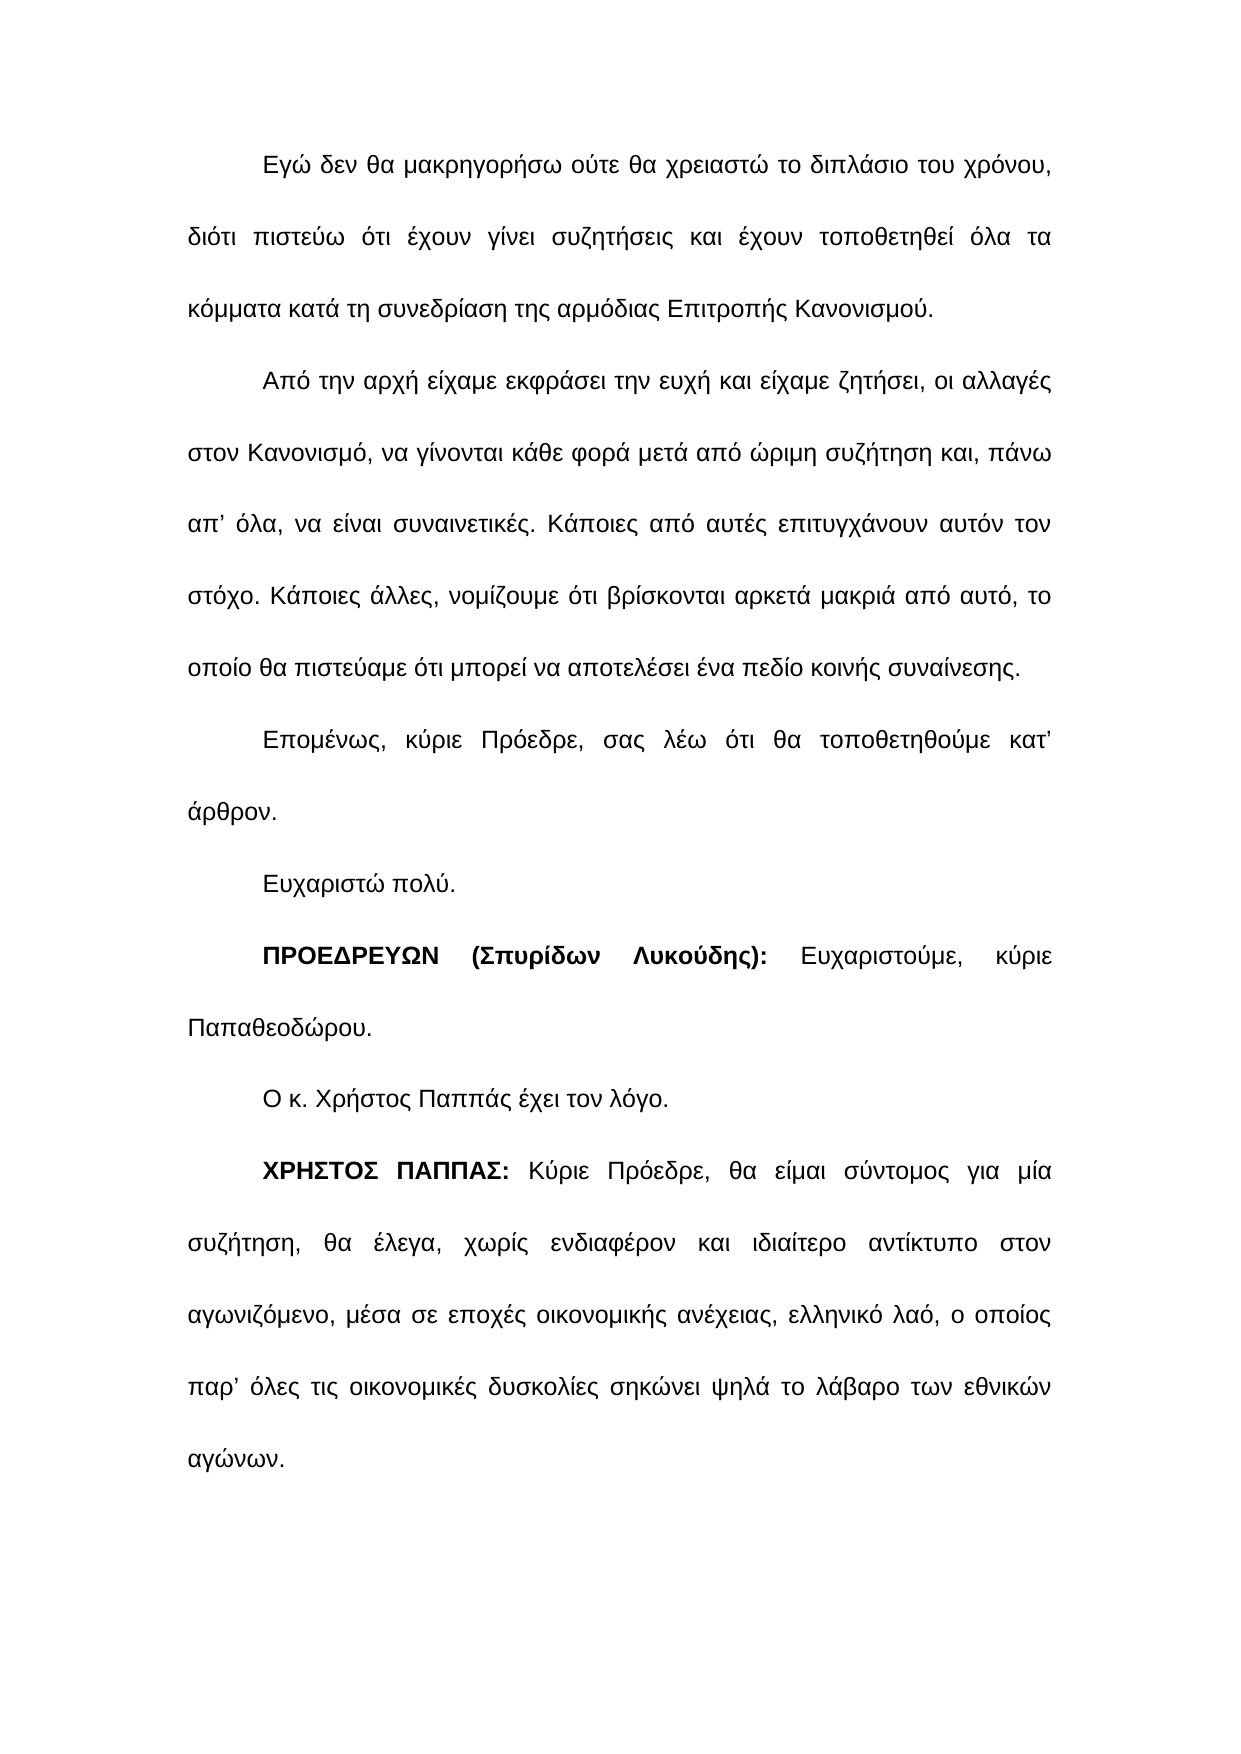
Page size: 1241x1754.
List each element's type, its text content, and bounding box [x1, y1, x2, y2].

text ΧΡΗΣΤΟΣ ΠΑΠΠΑΣ: Κύριε Πρόεδρε, θα είμαι σύντομος για μία συζήτηση, θα έλεγα, χωρίς ενδιαφέρον και ιδιαίτερο αντίκτυπο στον αγωνιζόμενο, μέσα σε εποχές οικονομικής ανέχειας, ελληνικό λαό, ο οποίος παρ’ όλες τις οικονομικές δυσκολίες σηκώνει ψηλά το λάβαρο των εθνικών αγώνων. [187, 1156, 1053, 1472]
text Ευχαριστώ πολύ. [187, 869, 1053, 897]
text Επομένως, κύριε Πρόεδρε, σας λέω ότι θα τοποθετηθούμε κατ’ άρθρον. [187, 725, 1053, 826]
text ΠΡΟΕΔΡΕΥΩΝ (Σπυρίδων Λυκούδης): Ευχαριστούμε, κύριε Παπαθεοδώρου. [187, 941, 1053, 1041]
text Εγώ δεν θα μακρηγορήσω ούτε θα χρειαστώ το διπλάσιο του χρόνου, διότι πιστεύω ότι έχουν γίνει συζητήσεις και έχουν τοποθετηθεί όλα τα κόμματα κατά τη συνεδρίαση της αρμόδιας Επιτροπής Κανονισμού. [187, 150, 1053, 322]
text Από την αρχή είχαμε εκφράσει την ευχή και είχαμε ζητήσει, οι αλλαγές στον Κανονισμό, να γίνονται κάθε φορά μετά από ώριμη συζήτηση και, πάνω απ’ όλα, να είναι συναινετικές. Κάποιες από αυτές επιτυγχάνουν αυτόν τον στόχο. Κάποιες άλλες, νομίζουμε ότι βρίσκονται αρκετά μακριά από αυτό, το οποίο θα πιστεύαμε ότι μπορεί να αποτελέσει ένα πεδίο κοινής συναίνεσης. [187, 366, 1053, 682]
text Ο κ. Χρήστος Παππάς έχει τον λόγο. [187, 1084, 1053, 1113]
